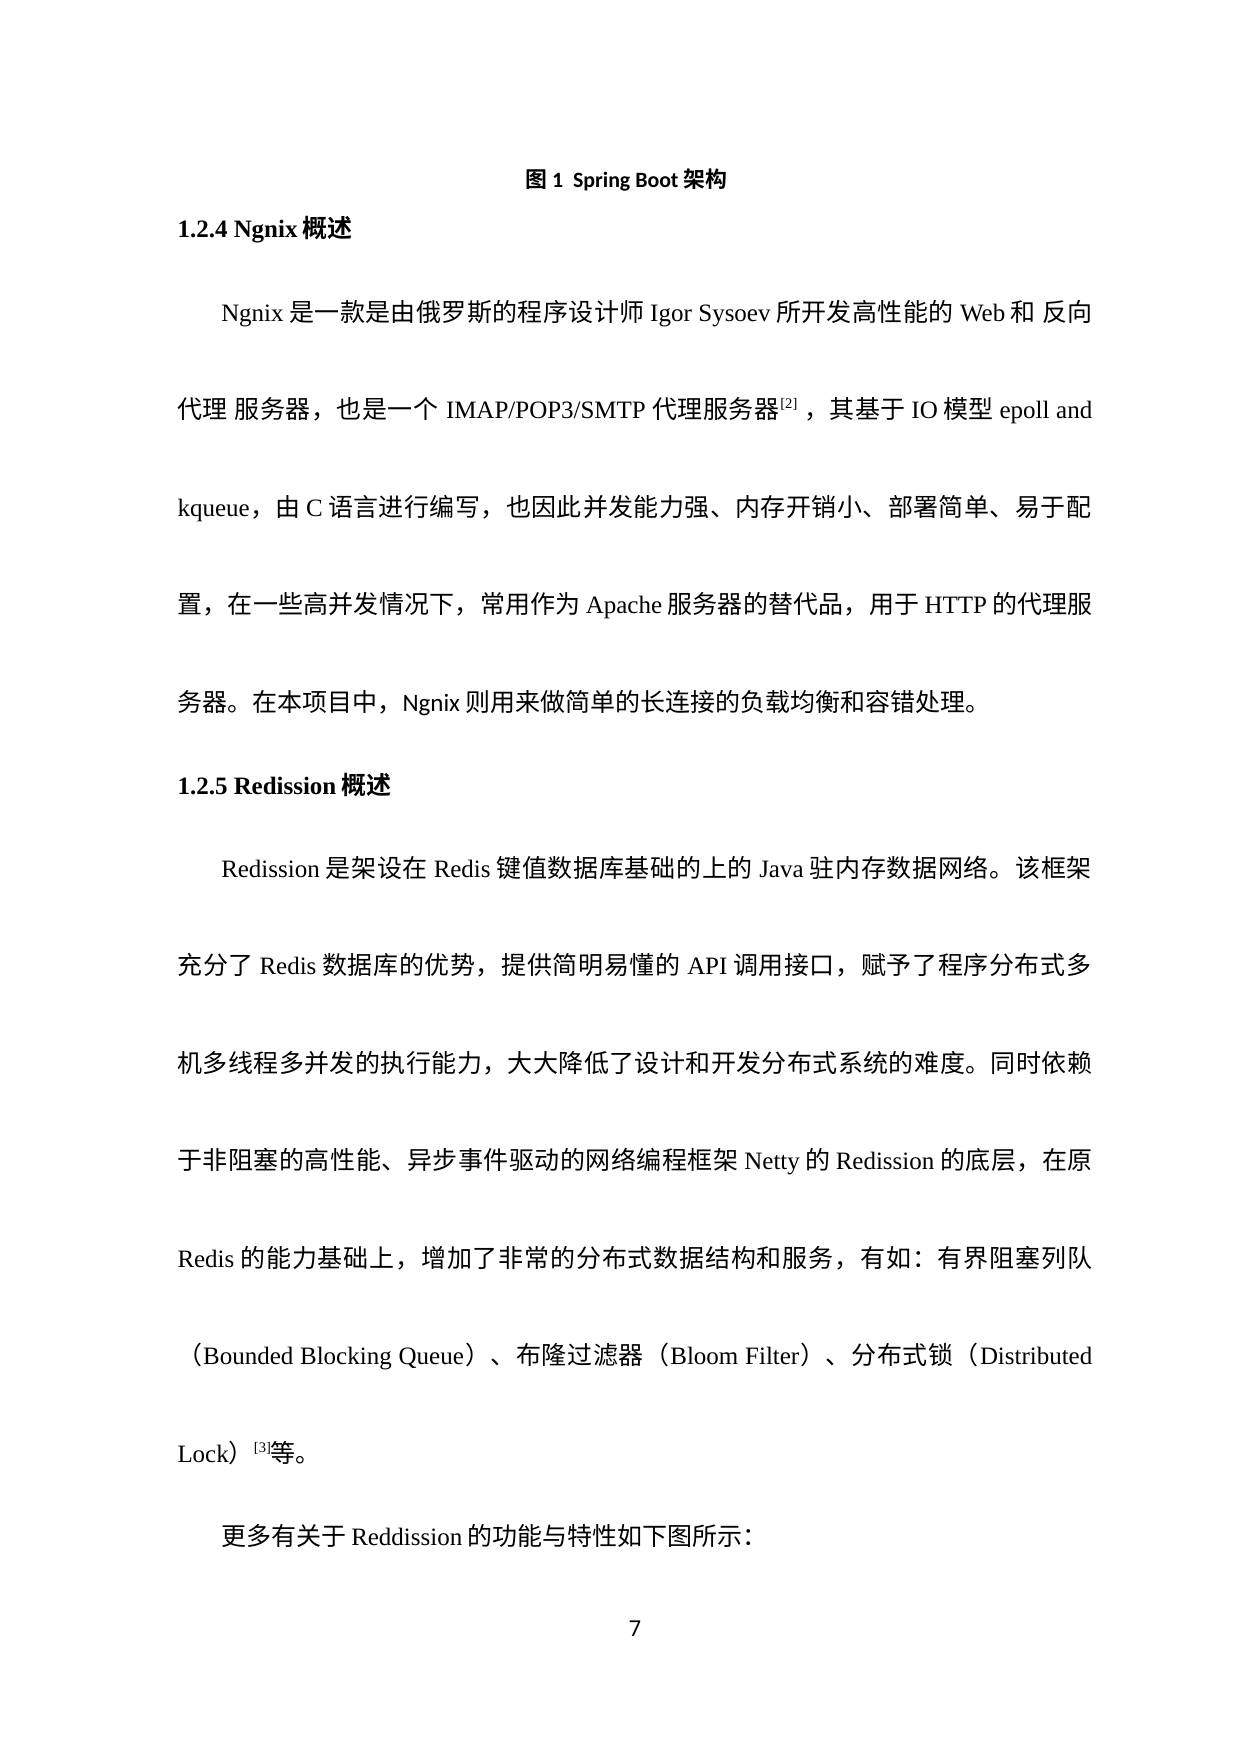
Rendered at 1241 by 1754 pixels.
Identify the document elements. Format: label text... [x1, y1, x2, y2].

subtitle 1.2.5 Redission概述 [177, 751, 1092, 816]
text 图1 Spring Boot架构 [177, 162, 1092, 194]
subtitle 1.2.4 Ngnix概述 [177, 194, 1092, 259]
text 更多有关于Reddission的功能与特性如下图所示： [177, 1502, 1092, 1567]
text Ngnix是一款是由俄罗斯的程序设计师Igor Sysoev所开发高性能的 Web和 反向代理 服务器，也是一个 IMAP/POP3/SMTP 代理服务器[2] ，其基于IO模型epoll and kqueue，由C语言进行编写，也因此并发能力强、内存开销小、部署简单、易于配置，在一些高并发情况下，常用作为Apache服务器的替代品，用于HTTP的代理服务器。在本项目中，Ngnix则用来做简单的长连接的负载均衡和容错处理。 [177, 278, 1092, 733]
text Redission是架设在Redis键值数据库基础的上的Java驻内存数据网络。该框架充分了Redis数据库的优势，提供简明易懂的API调用接口，赋予了程序分布式多机多线程多并发的执行能力，大大降低了设计和开发分布式系统的难度。同时依赖于非阻塞的高性能、异步事件驱动的网络编程框架Netty的Redission的底层，在原Redis的能力基础上，增加了非常的分布式数据结构和服务，有如：有界阻塞列队（Bounded Blocking Queue）、布隆过滤器（Bloom Filter）、分布式锁（Distributed Lock）[3]等。 [177, 834, 1092, 1484]
